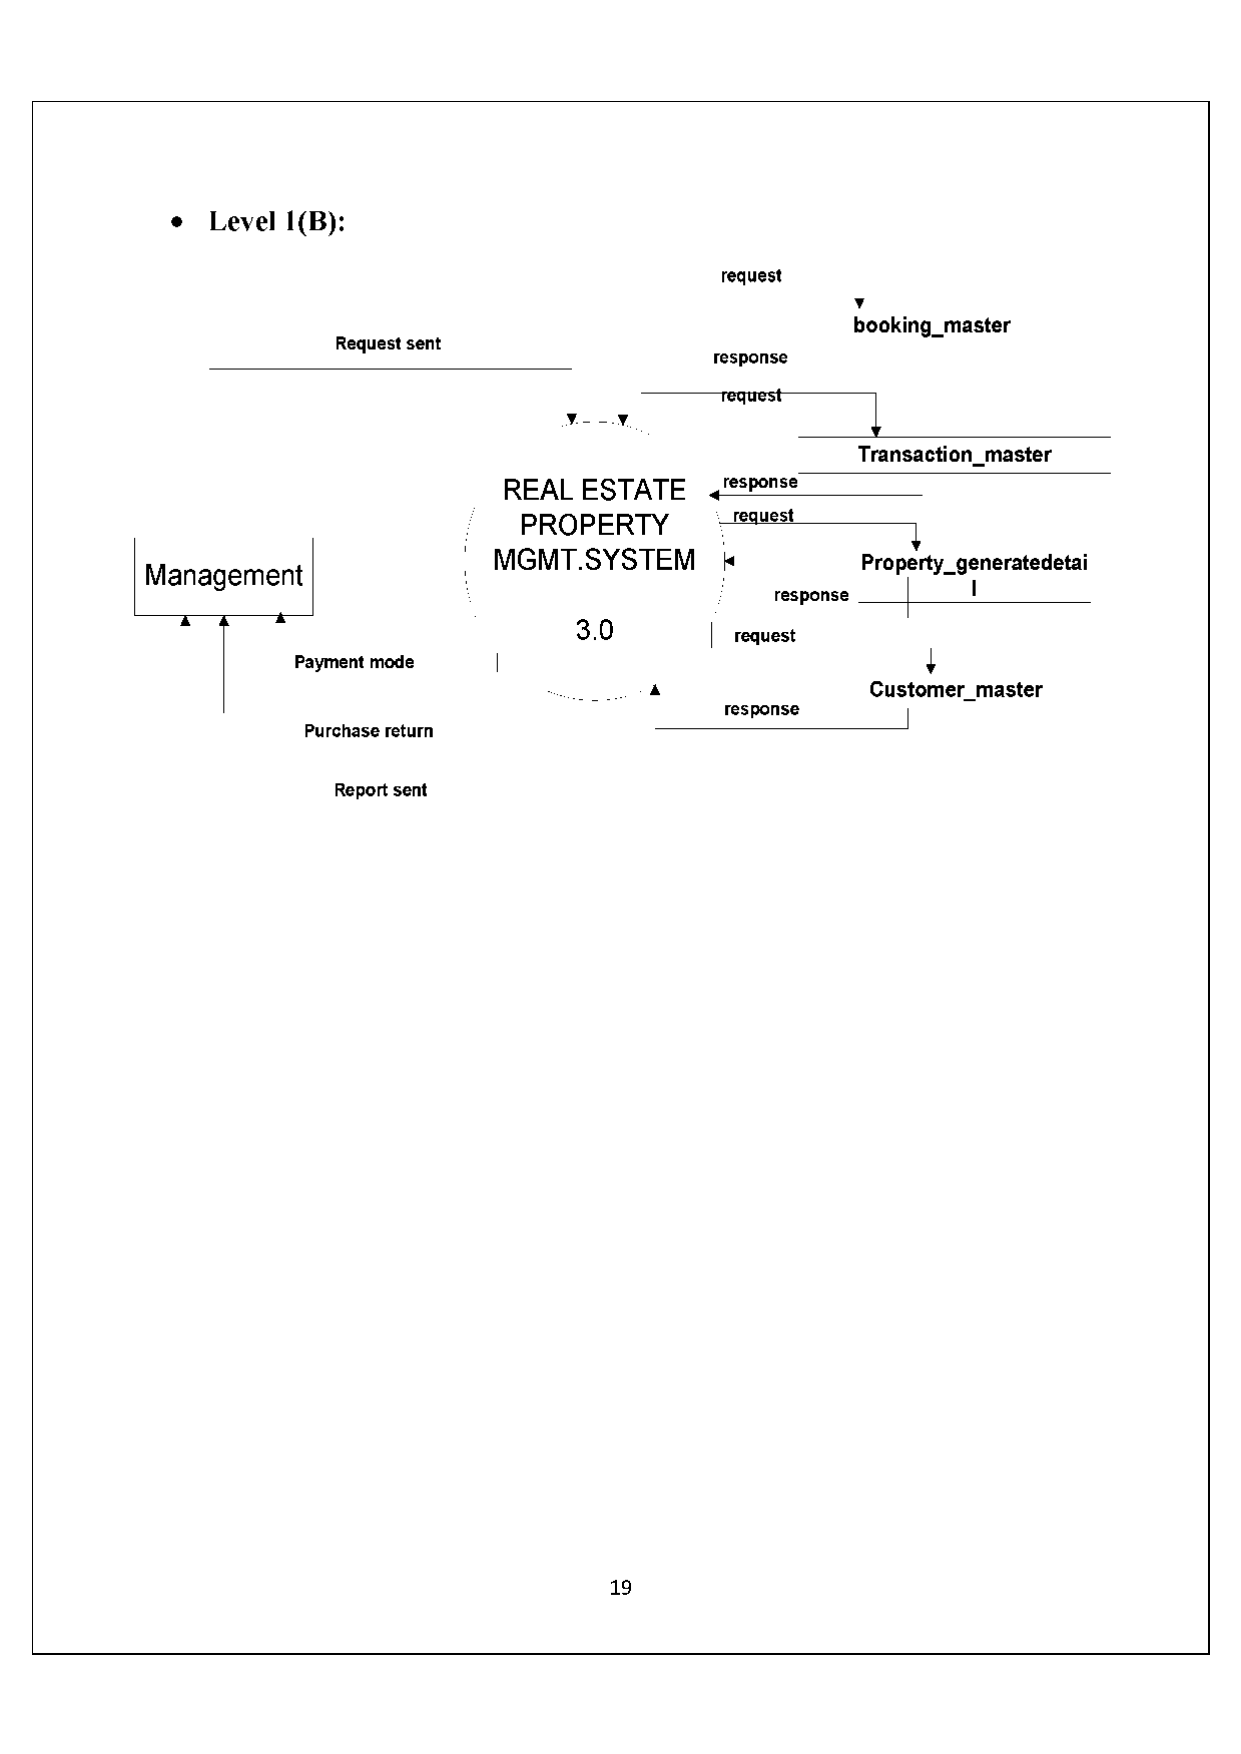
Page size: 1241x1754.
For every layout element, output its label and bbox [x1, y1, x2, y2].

picture [32, 101, 1210, 1655]
